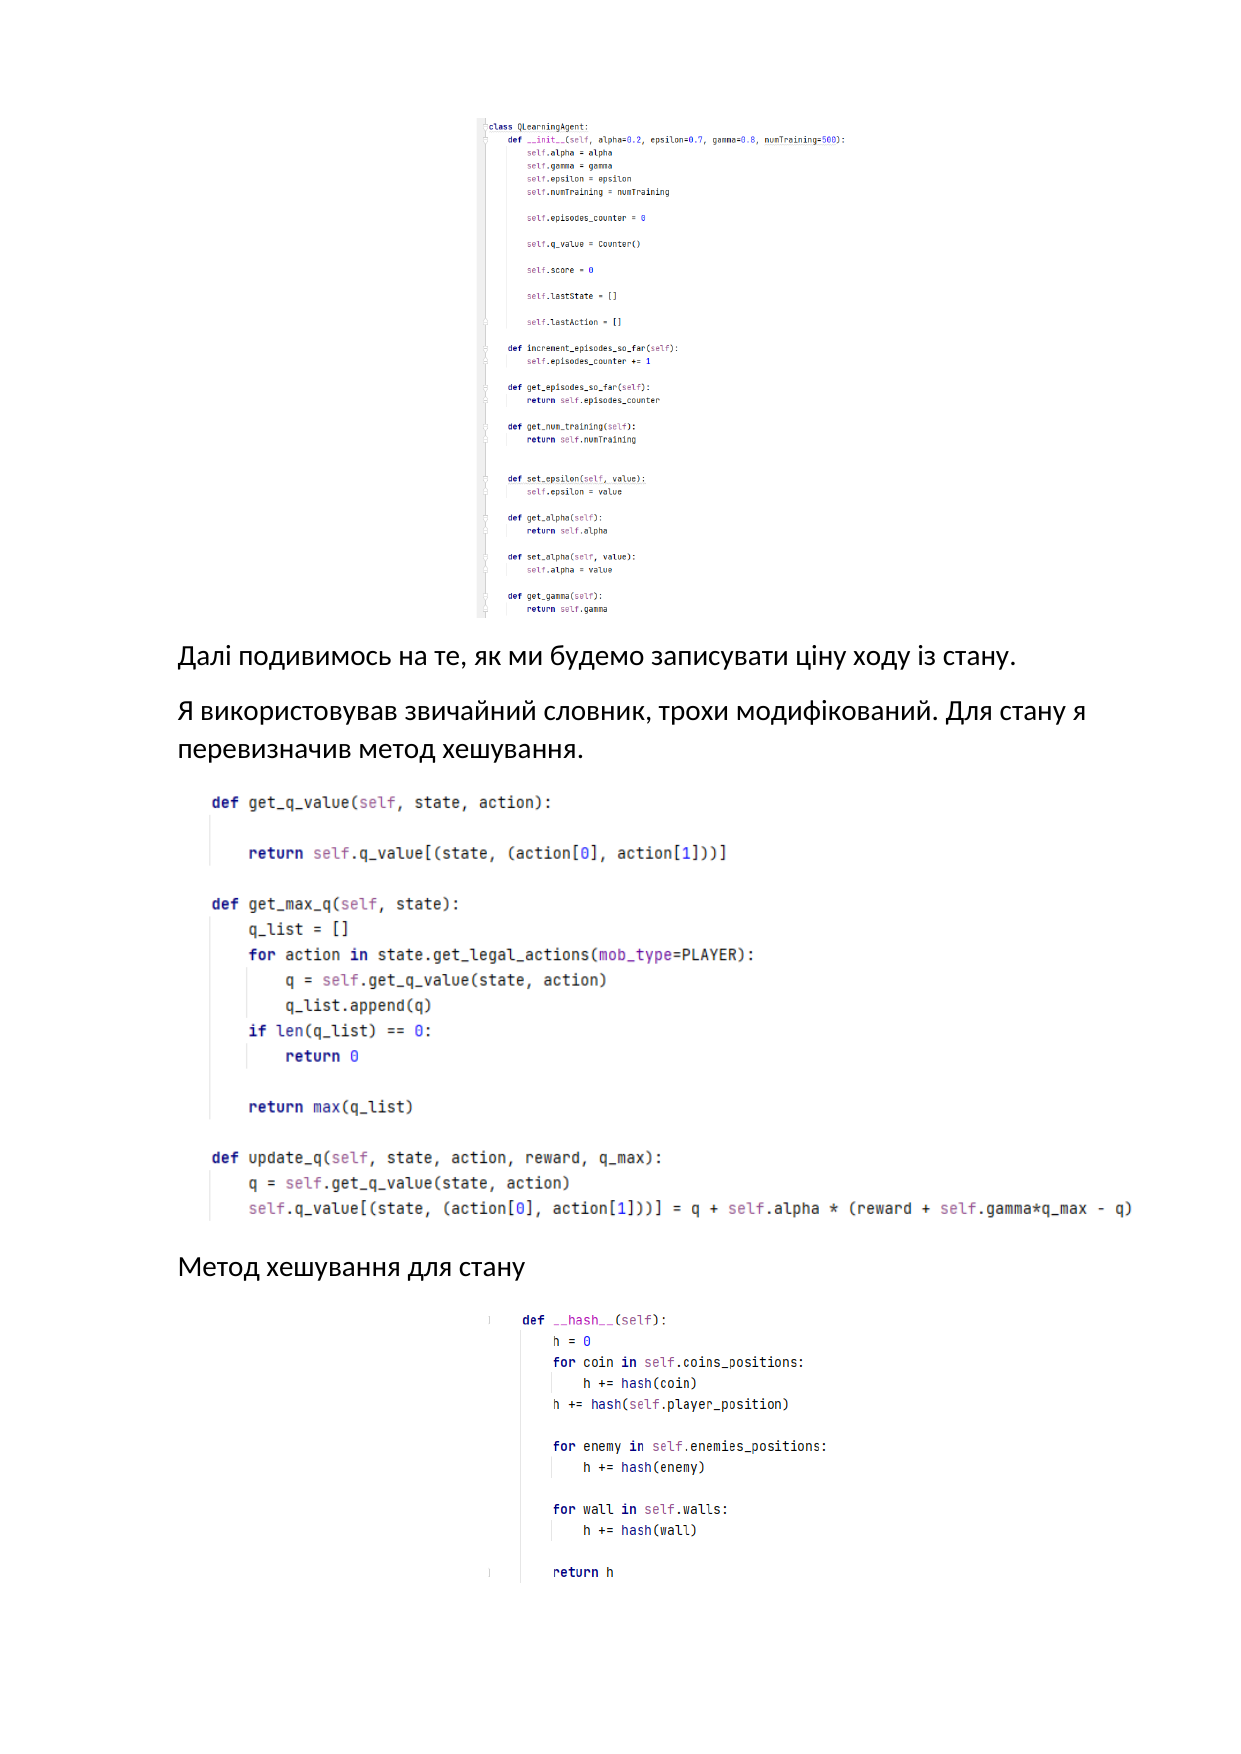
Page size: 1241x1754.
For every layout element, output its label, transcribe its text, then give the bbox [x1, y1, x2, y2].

picture [476, 118, 853, 618]
text Я використовував звичайний словник, трохи модифікований. Для стану я перевизначив метод хешування. [177, 692, 1152, 766]
text Далі подивимось на те, як ми будемо записувати ціну ходу із стану. [177, 637, 1152, 672]
picture [177, 785, 1152, 1229]
picture [488, 1302, 841, 1589]
text Метод хешування для стану [177, 1248, 1152, 1283]
